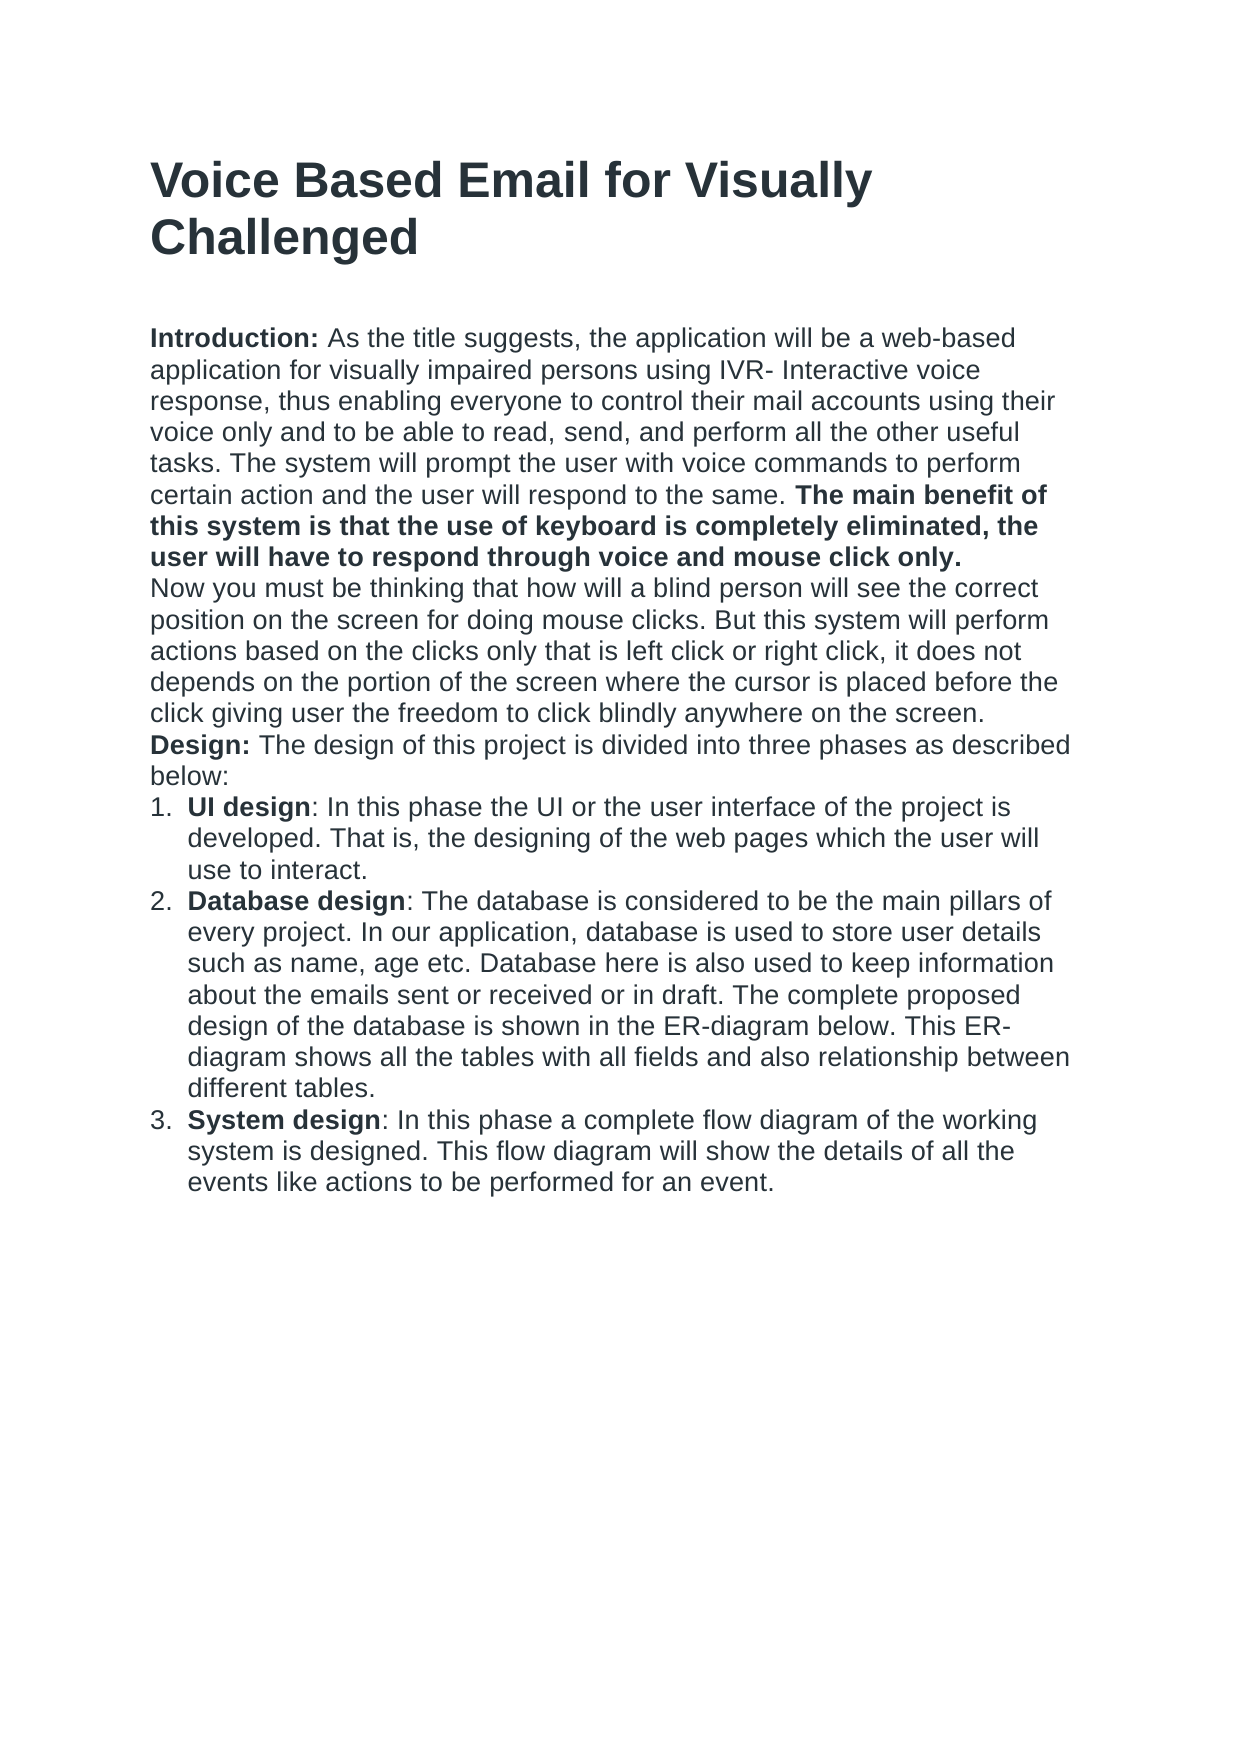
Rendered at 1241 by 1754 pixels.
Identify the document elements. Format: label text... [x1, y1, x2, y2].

text Introduction: As the title suggests, the application will be a web-based application for visually impaired persons using IVR- Interactive voice response, thus enabling everyone to control their mail accounts using their voice only and to be able to read, send, and perform all the other useful tasks. The system will prompt the user with voice commands to perform certain action and the user will respond to the same. The main benefit of this system is that the use of keyboard is completely eliminated, the user will have to respond through voice and mouse click only. Now you must be thinking that how will a blind person will see the correct position on the screen for doing mouse clicks. But this system will perform actions based on the clicks only that is left click or right click, it does not depends on the portion of the screen where the cursor is placed before the click giving user the freedom to click blindly anywhere on the screen. Design: The design of this project is divided into three phases as described below: [150, 322, 1090, 791]
list System design: In this phase a complete flow diagram of the working system is designed. This flow diagram will show the details of all the events like actions to be performed for an event. [150, 1104, 1090, 1197]
text Voice Based Email for Visually Challenged [150, 150, 1090, 265]
list Database design: The database is considered to be the main pillars of every project. In our application, database is used to store user details such as name, age etc. Database here is also used to keep information about the emails sent or received or in draft. The complete proposed design of the database is shown in the ER-diagram below. This ER-diagram shows all the tables with all fields and also relationship between different tables. [150, 885, 1090, 1104]
list UI design: In this phase the UI or the user interface of the project is developed. That is, the designing of the web pages which the user will use to interact. [150, 791, 1090, 885]
